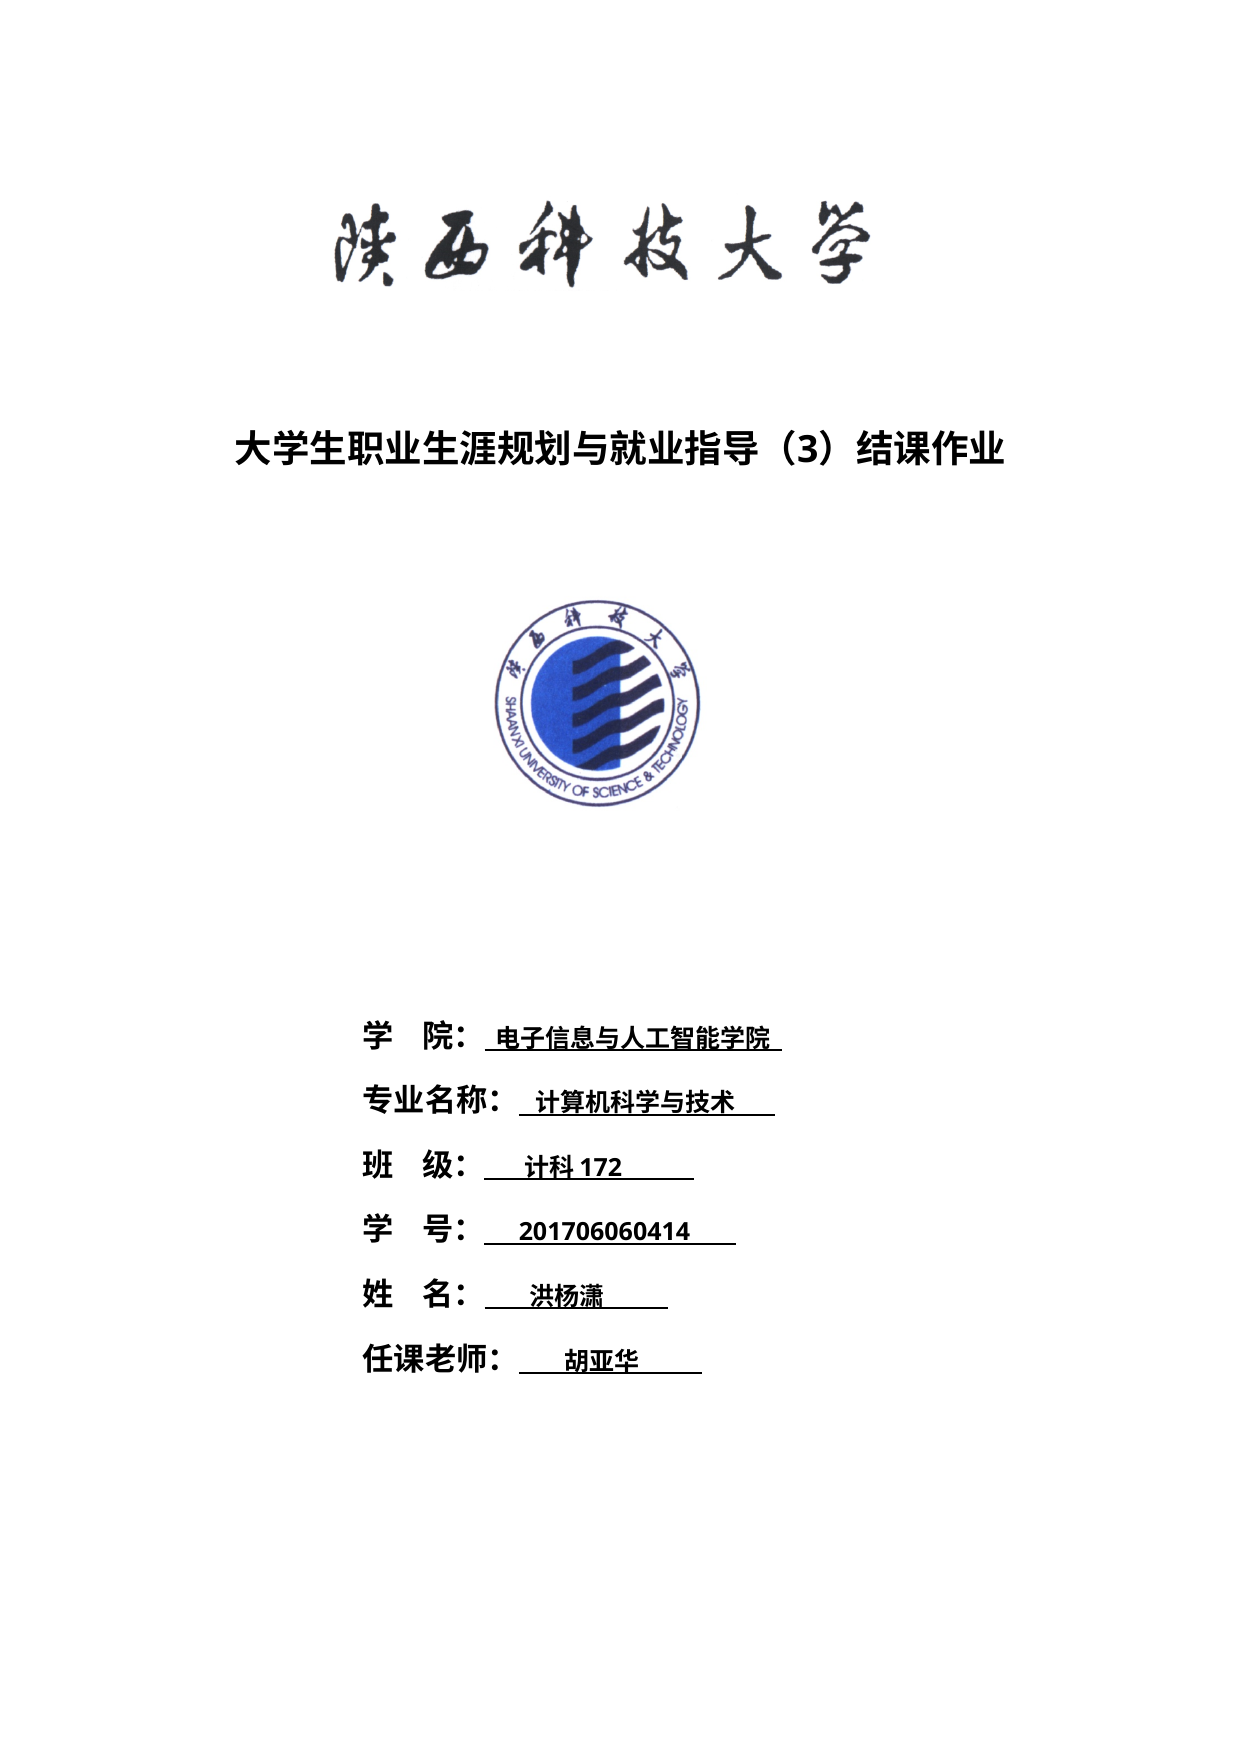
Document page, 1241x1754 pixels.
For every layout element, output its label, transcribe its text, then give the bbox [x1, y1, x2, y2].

picture [484, 587, 712, 817]
text 学 号： 201706060414 [362, 1189, 1075, 1254]
text 班 级： 计科172 [362, 1124, 1075, 1189]
text 学 院： 电子信息与人工智能学院 [362, 995, 1075, 1060]
text 大学生职业生涯规划与就业指导（3）结课作业 [165, 433, 1075, 470]
text 任课老师： 胡亚华 [362, 1318, 1075, 1383]
text 姓 名： 洪杨潇 [362, 1254, 1075, 1318]
text 专业名称： 计算机科学与技术 [362, 1060, 1075, 1124]
picture [310, 191, 890, 295]
